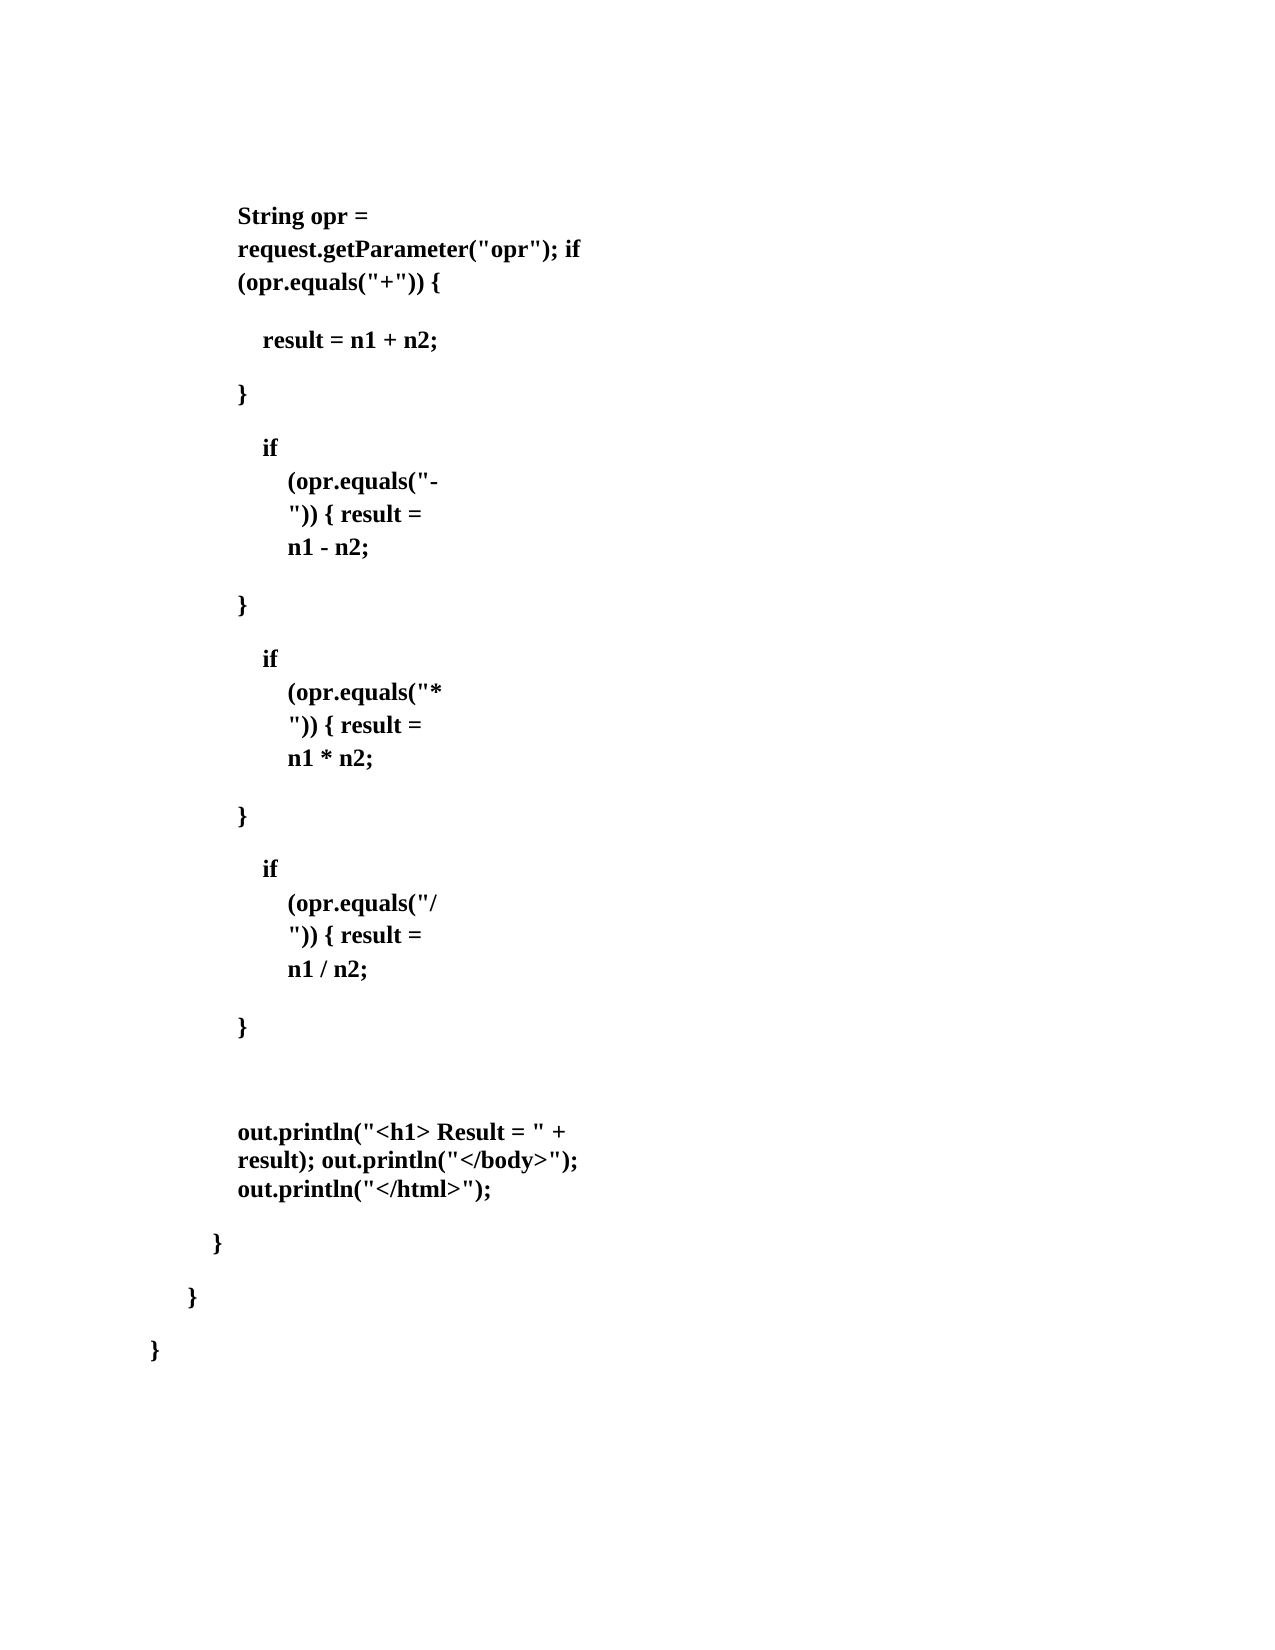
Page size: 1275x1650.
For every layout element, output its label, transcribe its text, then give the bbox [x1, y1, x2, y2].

text } [187, 1282, 1125, 1311]
text out.println("<h1> Result = " + result); out.println("</body>"); out.println("</html>"); [237, 1117, 619, 1203]
text } [212, 1228, 1125, 1257]
text String opr = request.getParameter("opr"); if (opr.equals("+")) { [237, 201, 652, 296]
text } [150, 1336, 1125, 1364]
text } [237, 801, 1125, 829]
text } [237, 590, 1125, 619]
text if (opr.equals("/")) { result = n1 / n2; [262, 854, 439, 982]
text } [237, 379, 1125, 408]
text if (opr.equals("*")) { result = n1 * n2; [262, 644, 444, 772]
text result = n1 + n2; [262, 325, 1125, 354]
text if (opr.equals("-")) { result = n1 - n2; [262, 433, 439, 561]
text } [237, 1012, 1125, 1040]
